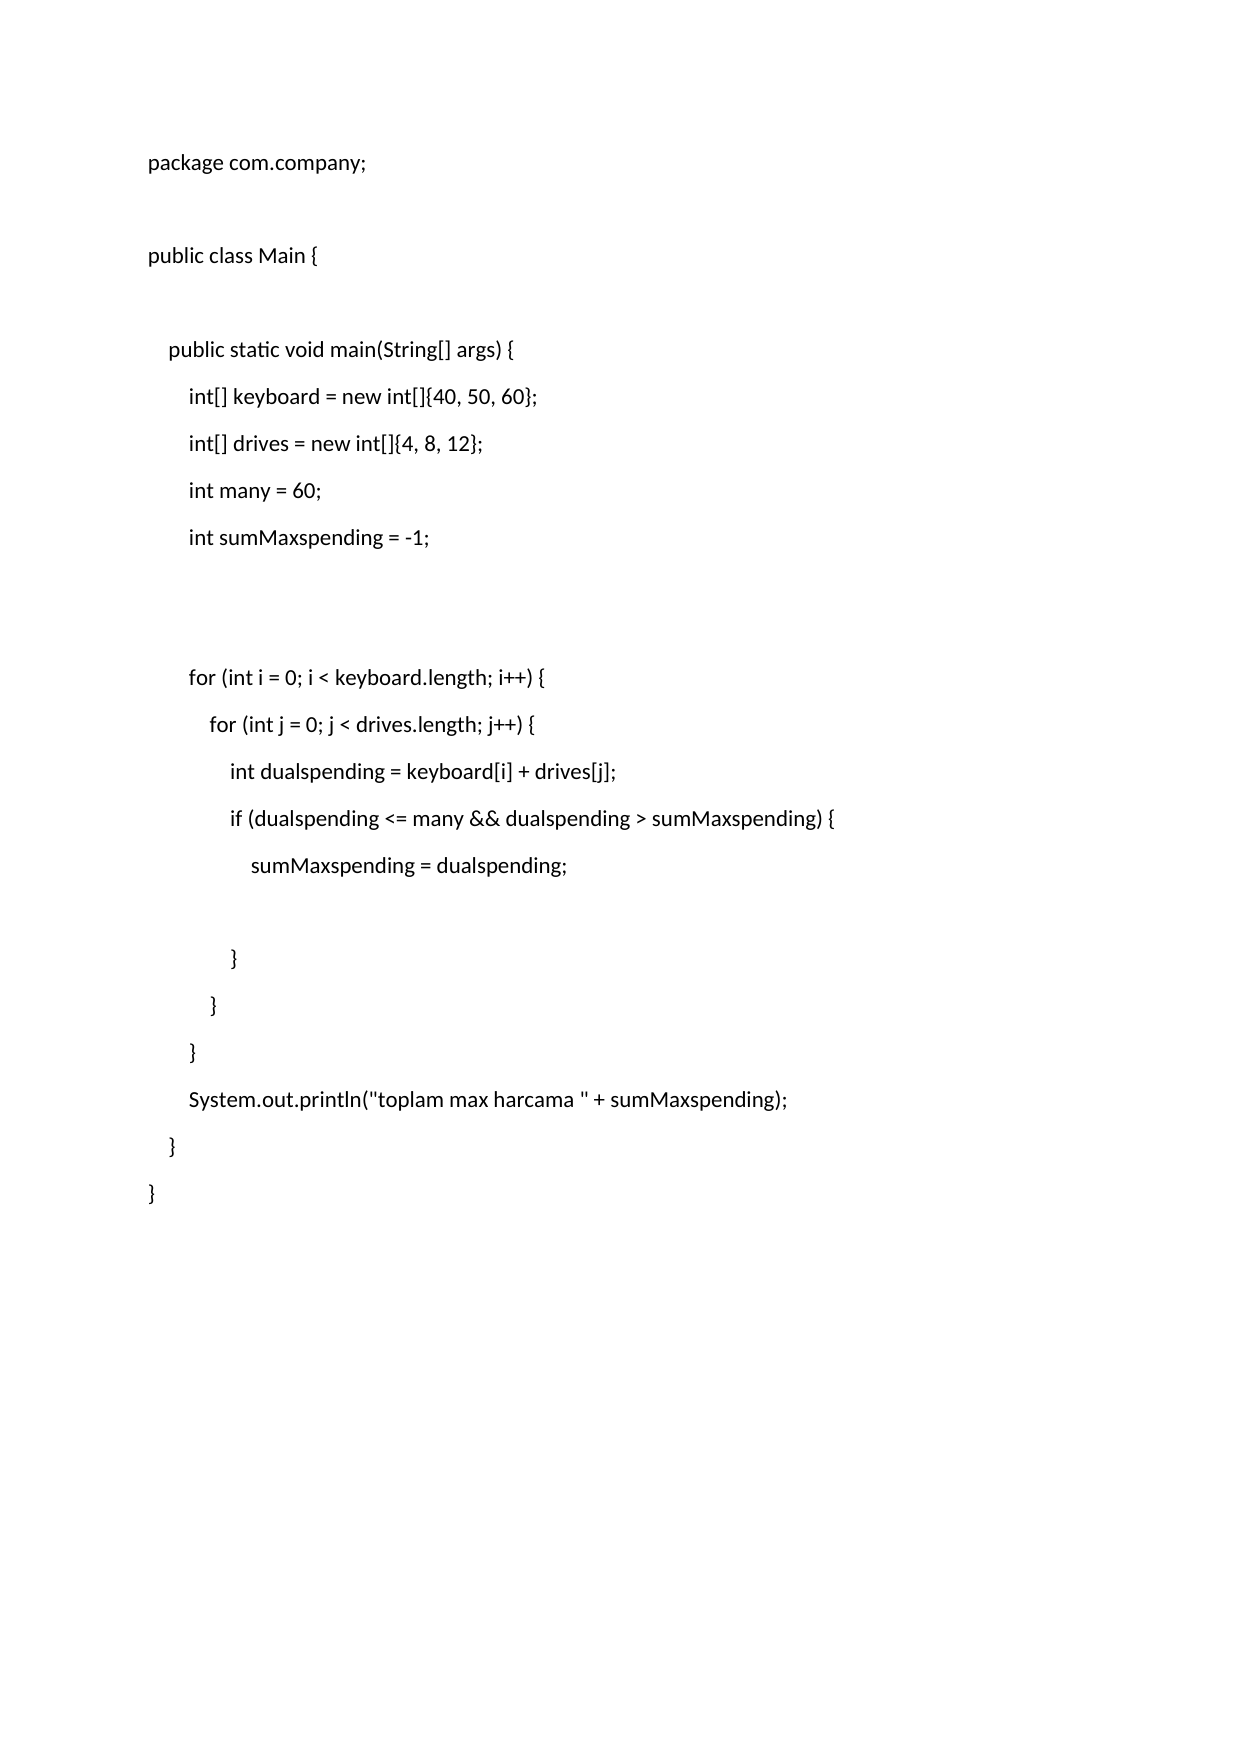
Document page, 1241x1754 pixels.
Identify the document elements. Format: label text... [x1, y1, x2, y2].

text for (int i = 0; i < keyboard.length; i++) { [148, 663, 1093, 691]
text int many = 60; [148, 476, 1093, 504]
text int dualspending = keyboard[i] + drives[j]; [148, 757, 1093, 785]
text for (int j = 0; j < drives.length; j++) { [148, 710, 1093, 738]
text package com.company; [148, 148, 1093, 176]
text sumMaxspending = dualspending; [148, 851, 1093, 879]
text int sumMaxspending = -1; [148, 523, 1093, 551]
text } [148, 1132, 1093, 1160]
text } [148, 1038, 1093, 1066]
text if (dualspending <= many && dualspending > sumMaxspending) { [148, 804, 1093, 832]
text public class Main { [148, 241, 1093, 269]
text public static void main(String[] args) { [148, 335, 1093, 363]
text } [148, 1179, 1093, 1207]
text } [148, 991, 1093, 1019]
text int[] keyboard = new int[]{40, 50, 60}; [148, 382, 1093, 410]
text System.out.println("toplam max harcama " + sumMaxspending); [148, 1085, 1093, 1113]
text int[] drives = new int[]{4, 8, 12}; [148, 429, 1093, 457]
text } [148, 944, 1093, 972]
